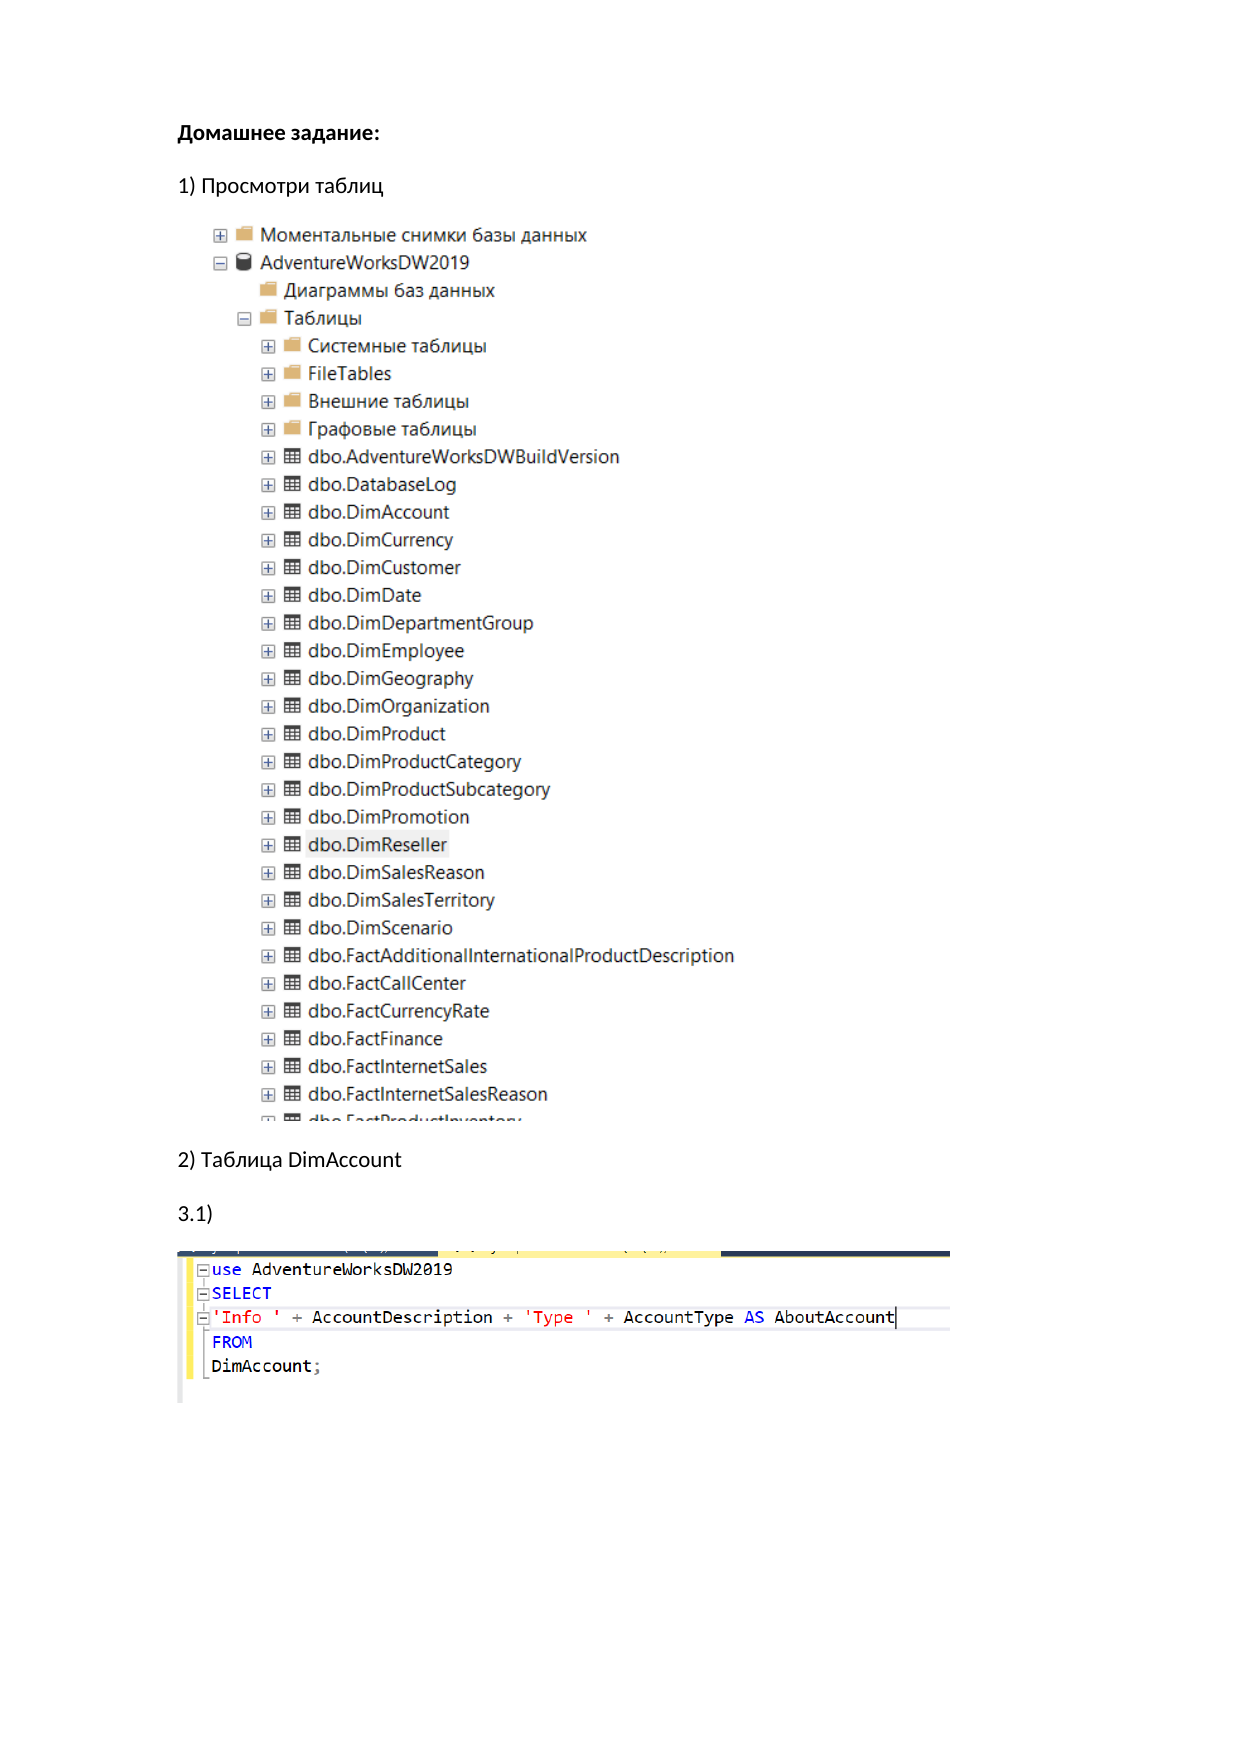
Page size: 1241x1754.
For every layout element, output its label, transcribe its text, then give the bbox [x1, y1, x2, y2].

picture [177, 224, 834, 1121]
picture [177, 1251, 950, 1403]
text 2) Таблица DimAccount [177, 1146, 1152, 1174]
text 3.1) [177, 1199, 1152, 1227]
text Домашнее задание: [177, 118, 1152, 146]
text 1) Просмотри таблиц [177, 171, 1152, 199]
